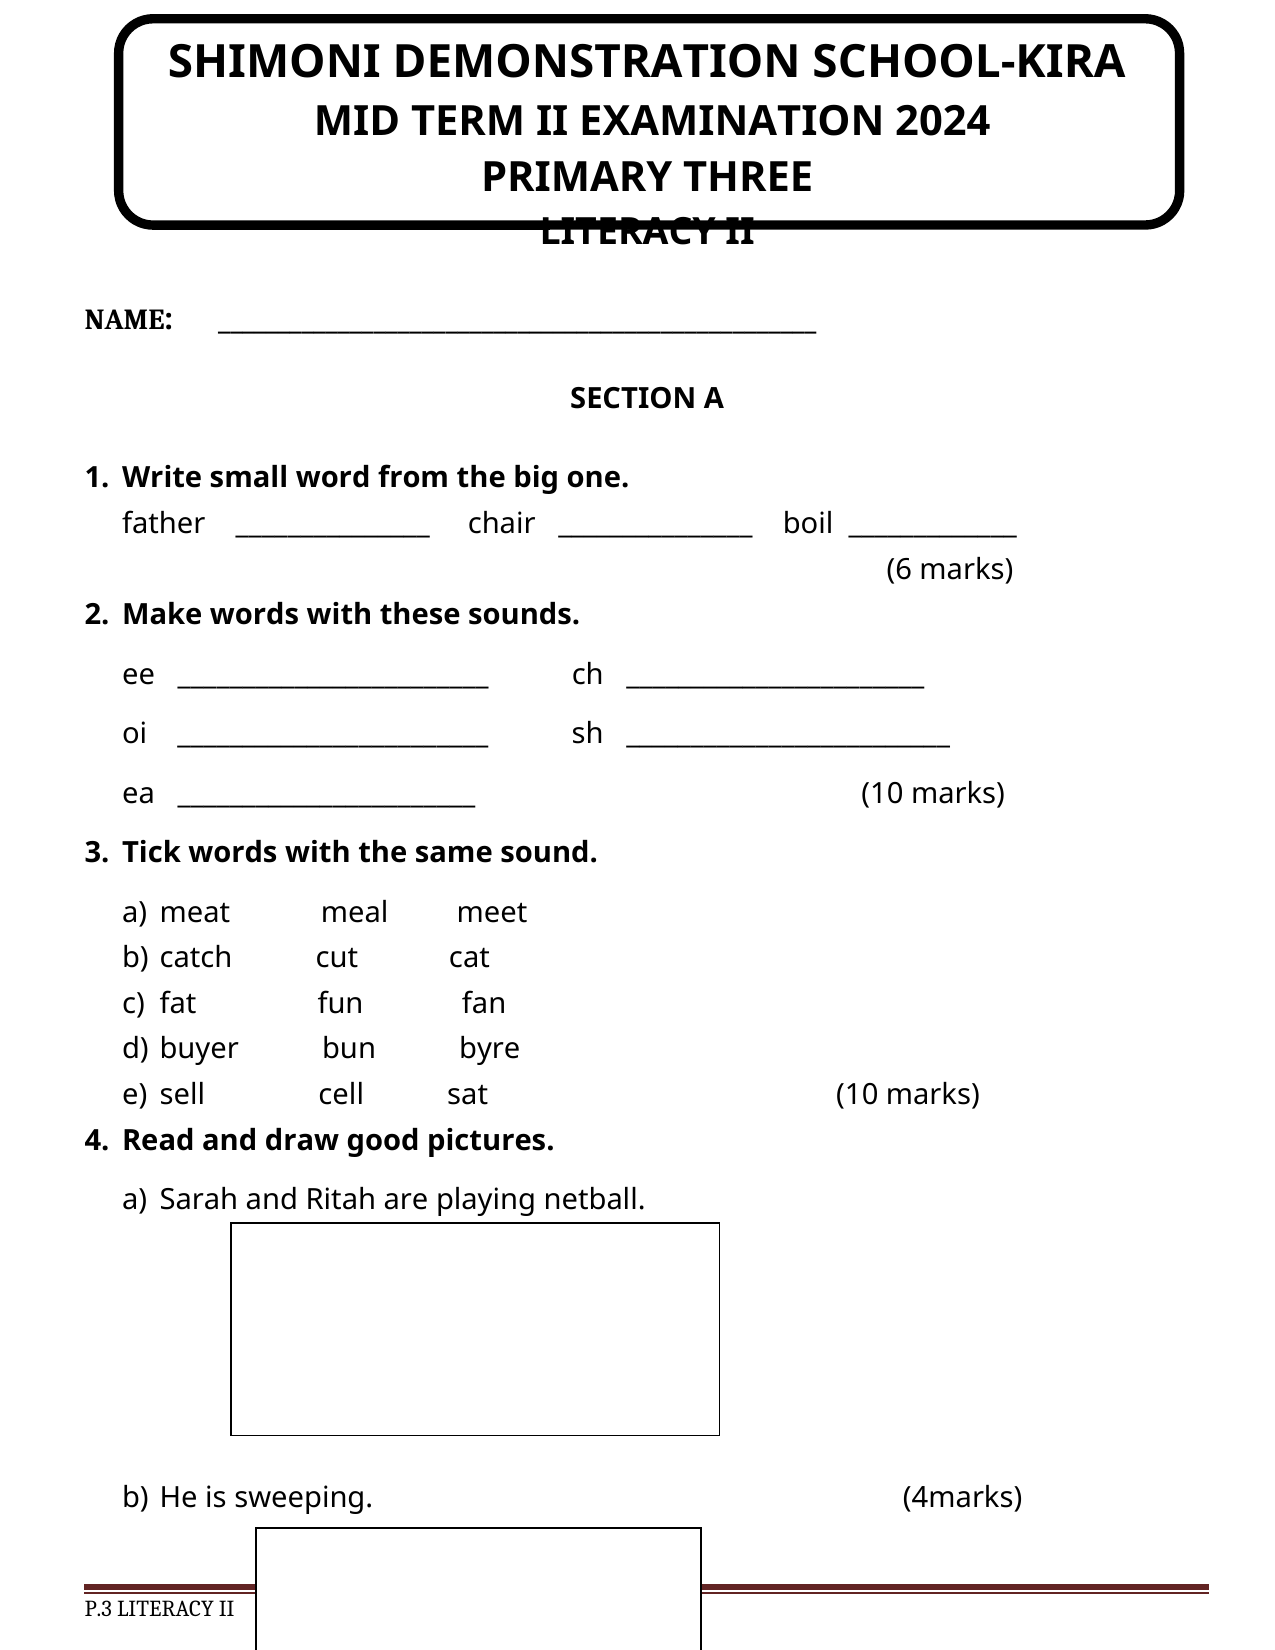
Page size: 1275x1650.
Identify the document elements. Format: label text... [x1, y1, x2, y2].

list Read and draw good pictures. [84, 1119, 1209, 1159]
list sell cell sat (10 marks) [122, 1073, 1209, 1113]
text LITERACY II [84, 204, 1209, 255]
text MID TERM II EXAMINATION 2024 [84, 91, 1209, 147]
list Write small word from the big one. [84, 457, 1209, 496]
list (6 marks) [122, 548, 1209, 588]
list ea _______________________ (10 marks) [122, 772, 1209, 812]
list Make words with these sounds. [84, 593, 1209, 633]
list oi ________________________ sh _________________________ [122, 712, 1209, 752]
list father _______________ chair _______________ boil _____________ [122, 502, 1209, 542]
list buyer bun byre [122, 1028, 1209, 1067]
list catch cut cat [122, 937, 1209, 976]
text SECTION A [84, 377, 1209, 417]
text SHIMONI DEMONSTRATION SCHOOL-KIRA [84, 28, 1209, 91]
text PRIMARY THREE [84, 147, 1209, 204]
list ee ________________________ ch _______________________ [122, 653, 1209, 693]
text NAME: __________________________________________________ [84, 298, 1209, 338]
list meat meal meet [122, 891, 1209, 931]
list fat fun fan [122, 982, 1209, 1022]
list Tick words with the same sound. [84, 831, 1209, 871]
list Sarah and Ritah are playing netball. [122, 1178, 1209, 1218]
list He is sweeping. (4marks) [122, 1476, 1209, 1516]
